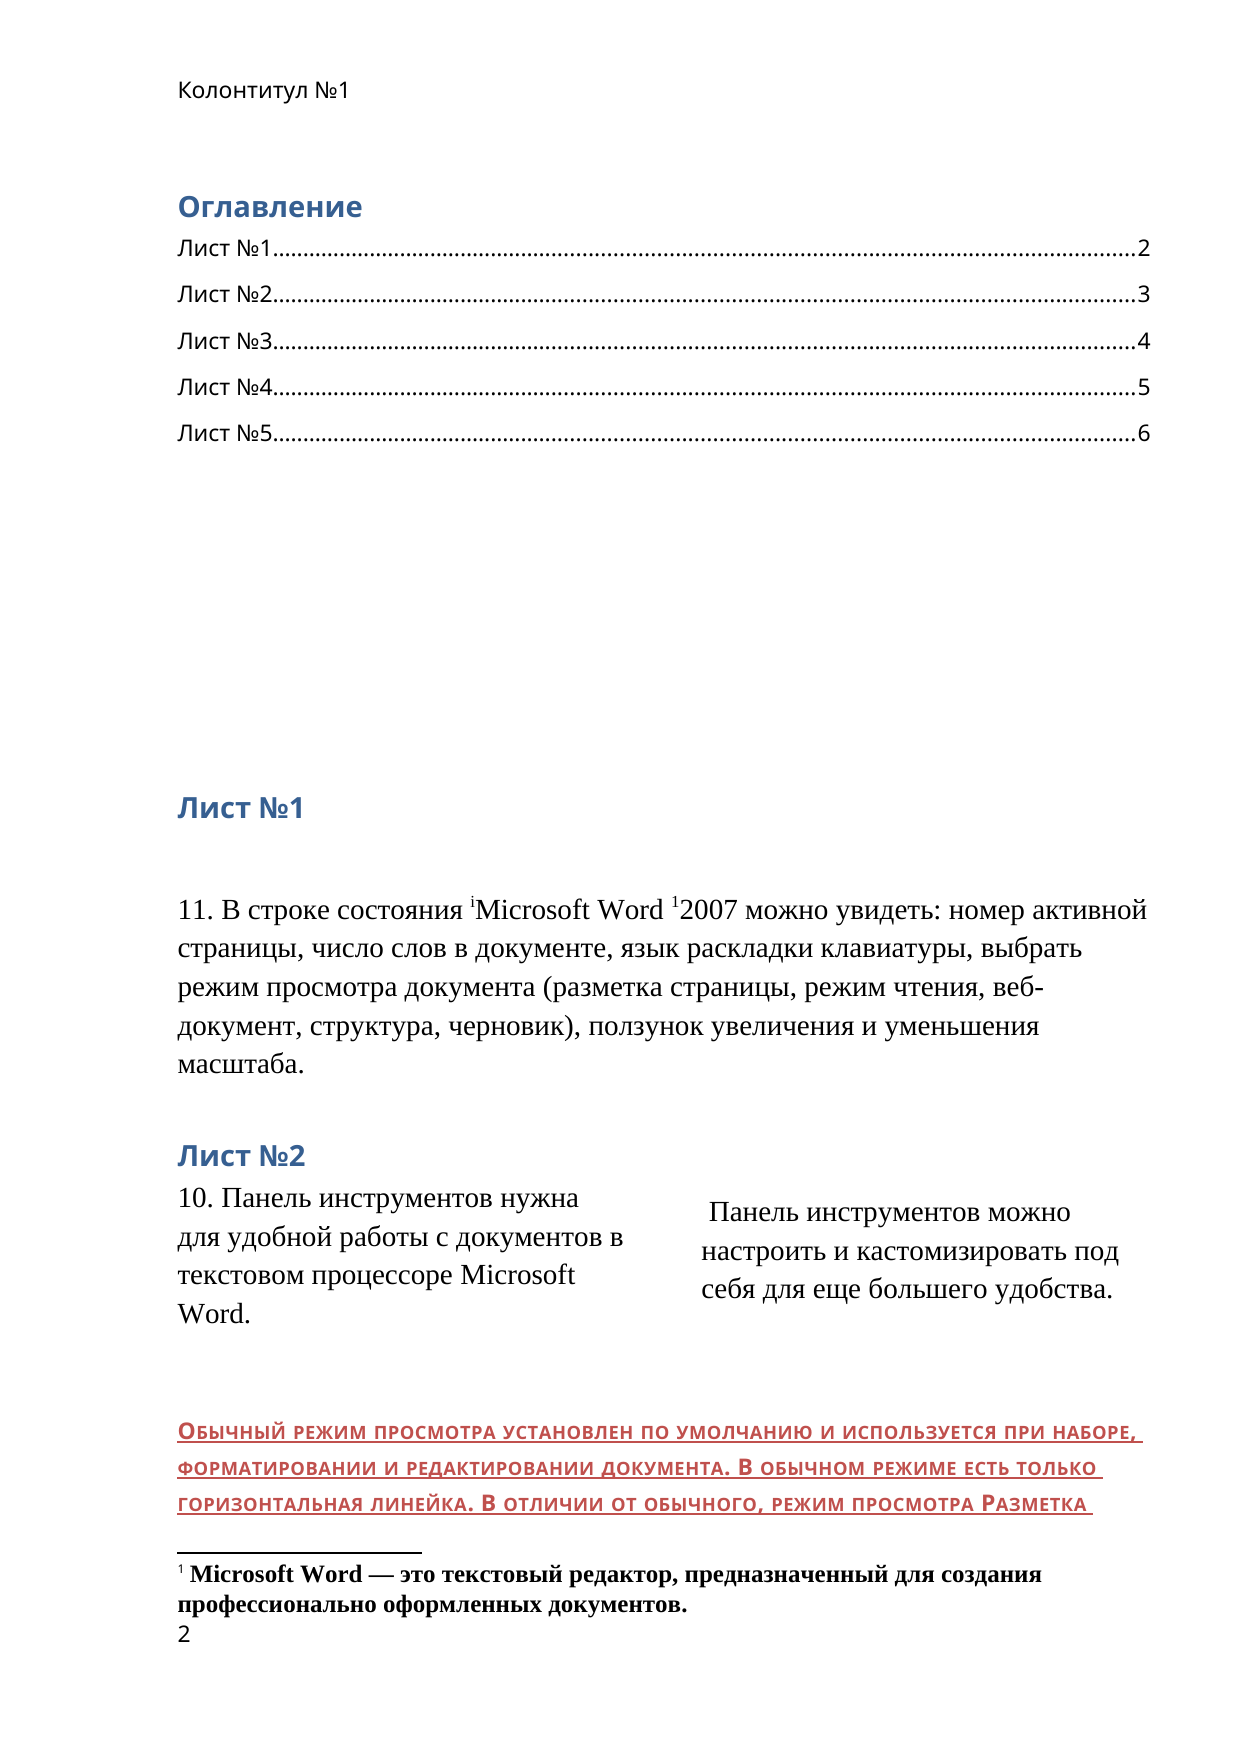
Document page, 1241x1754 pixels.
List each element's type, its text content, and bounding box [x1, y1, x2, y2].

text Панель инструментов можно настроить и кастомизировать под себя для еще большего удобства. [701, 1194, 1152, 1305]
text 11. В строке состояния Microsoft Word 2007 можно увидеть: номер активной страницы, число слов в документе, язык раскладки клавиатуры, выбрать режим просмотра документа (разметка страницы, режим чтения, веб-документ, структура, черновик), ползунок увеличения и уменьшения масштаба. [177, 892, 1152, 1080]
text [177, 1415, 1152, 1518]
subtitle Лист №1 [177, 787, 1152, 827]
subtitle Лист №2 [177, 1135, 627, 1174]
text 10. Панель инструментов нужна для удобной работы с документов в текстовом процессоре Microsoft Word. [177, 1180, 627, 1329]
